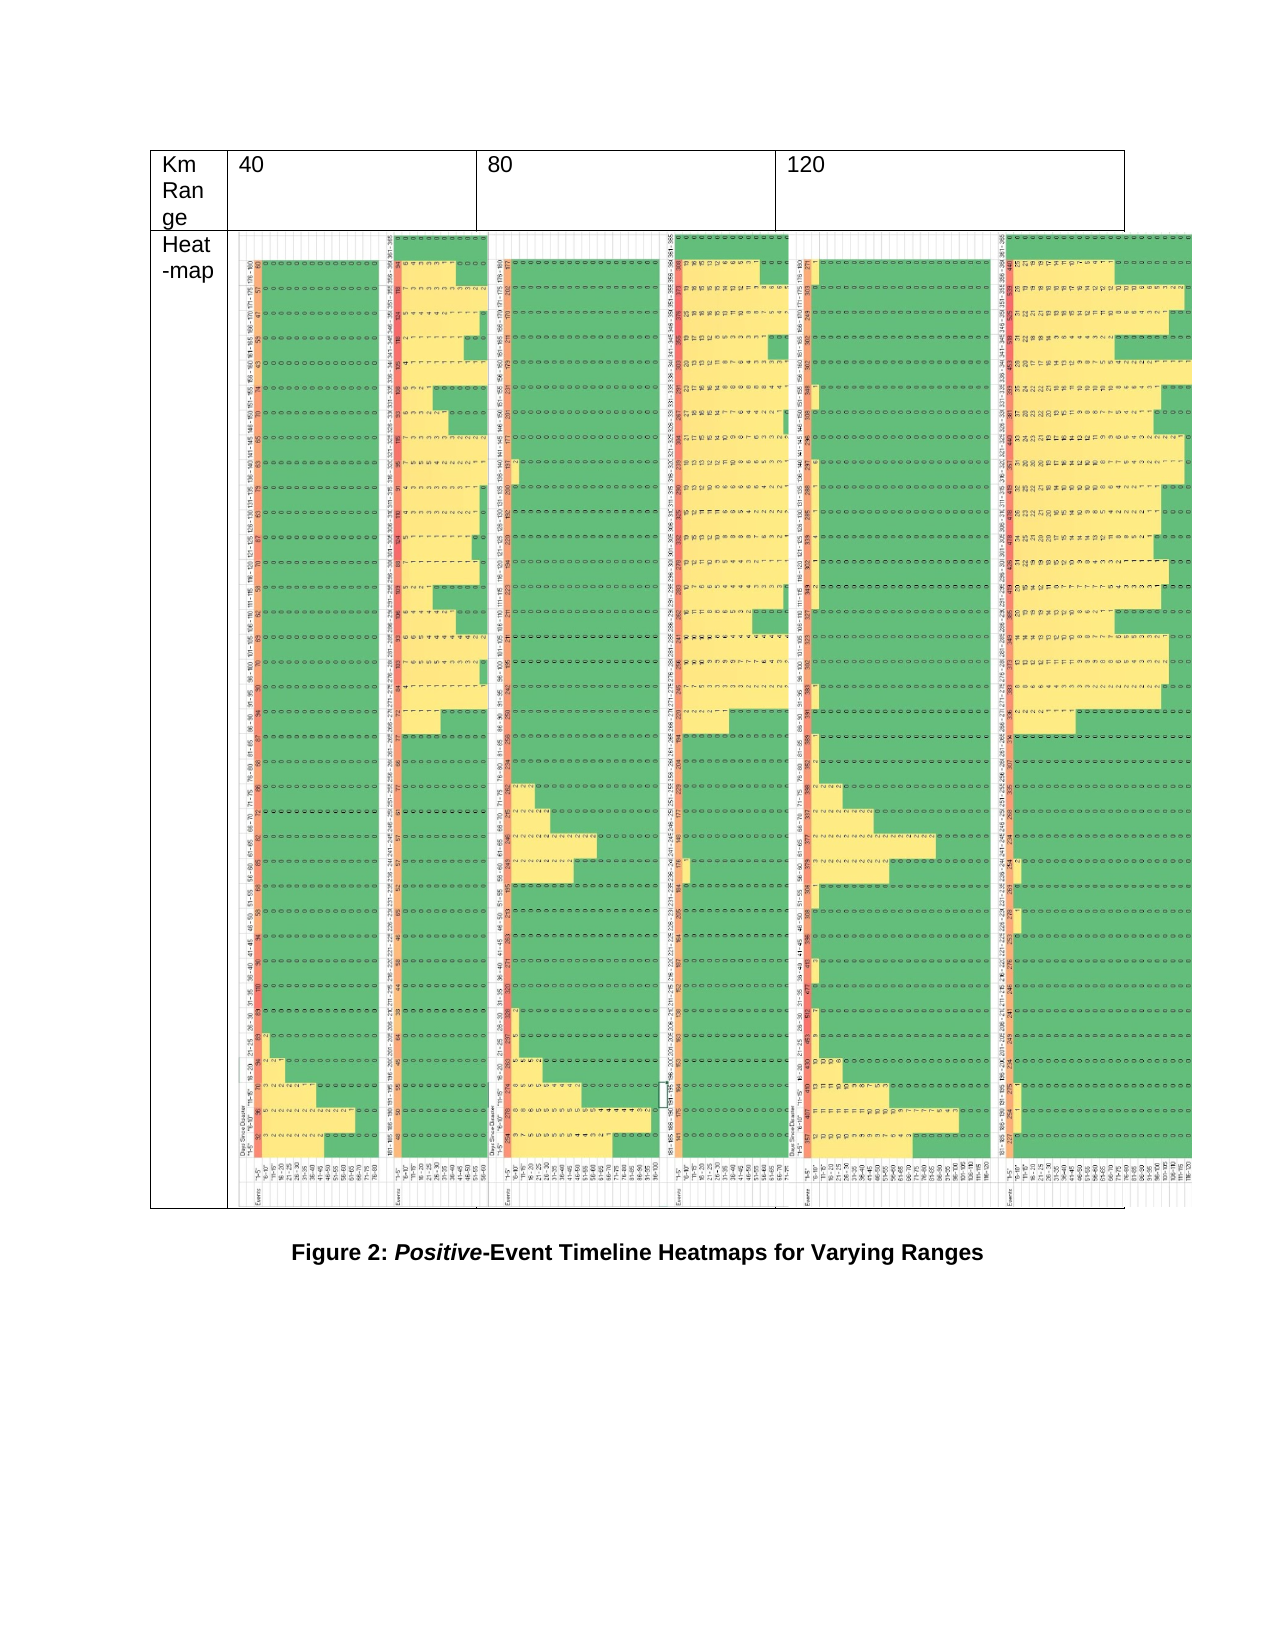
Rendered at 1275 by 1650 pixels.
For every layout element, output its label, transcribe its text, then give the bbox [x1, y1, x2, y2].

text Figure 2: Positive-Event Timeline Heatmaps for Varying Ranges [150, 1239, 1125, 1265]
picture [488, 233, 788, 1206]
table_cell [228, 231, 476, 1208]
table_header Km Range [151, 151, 227, 230]
picture [239, 233, 487, 1206]
table_cell Heat-map [151, 231, 227, 1208]
table_header 80 [477, 151, 775, 230]
picture [789, 233, 1192, 1206]
table_header 40 [228, 151, 476, 230]
table_header 120 [776, 151, 1124, 230]
